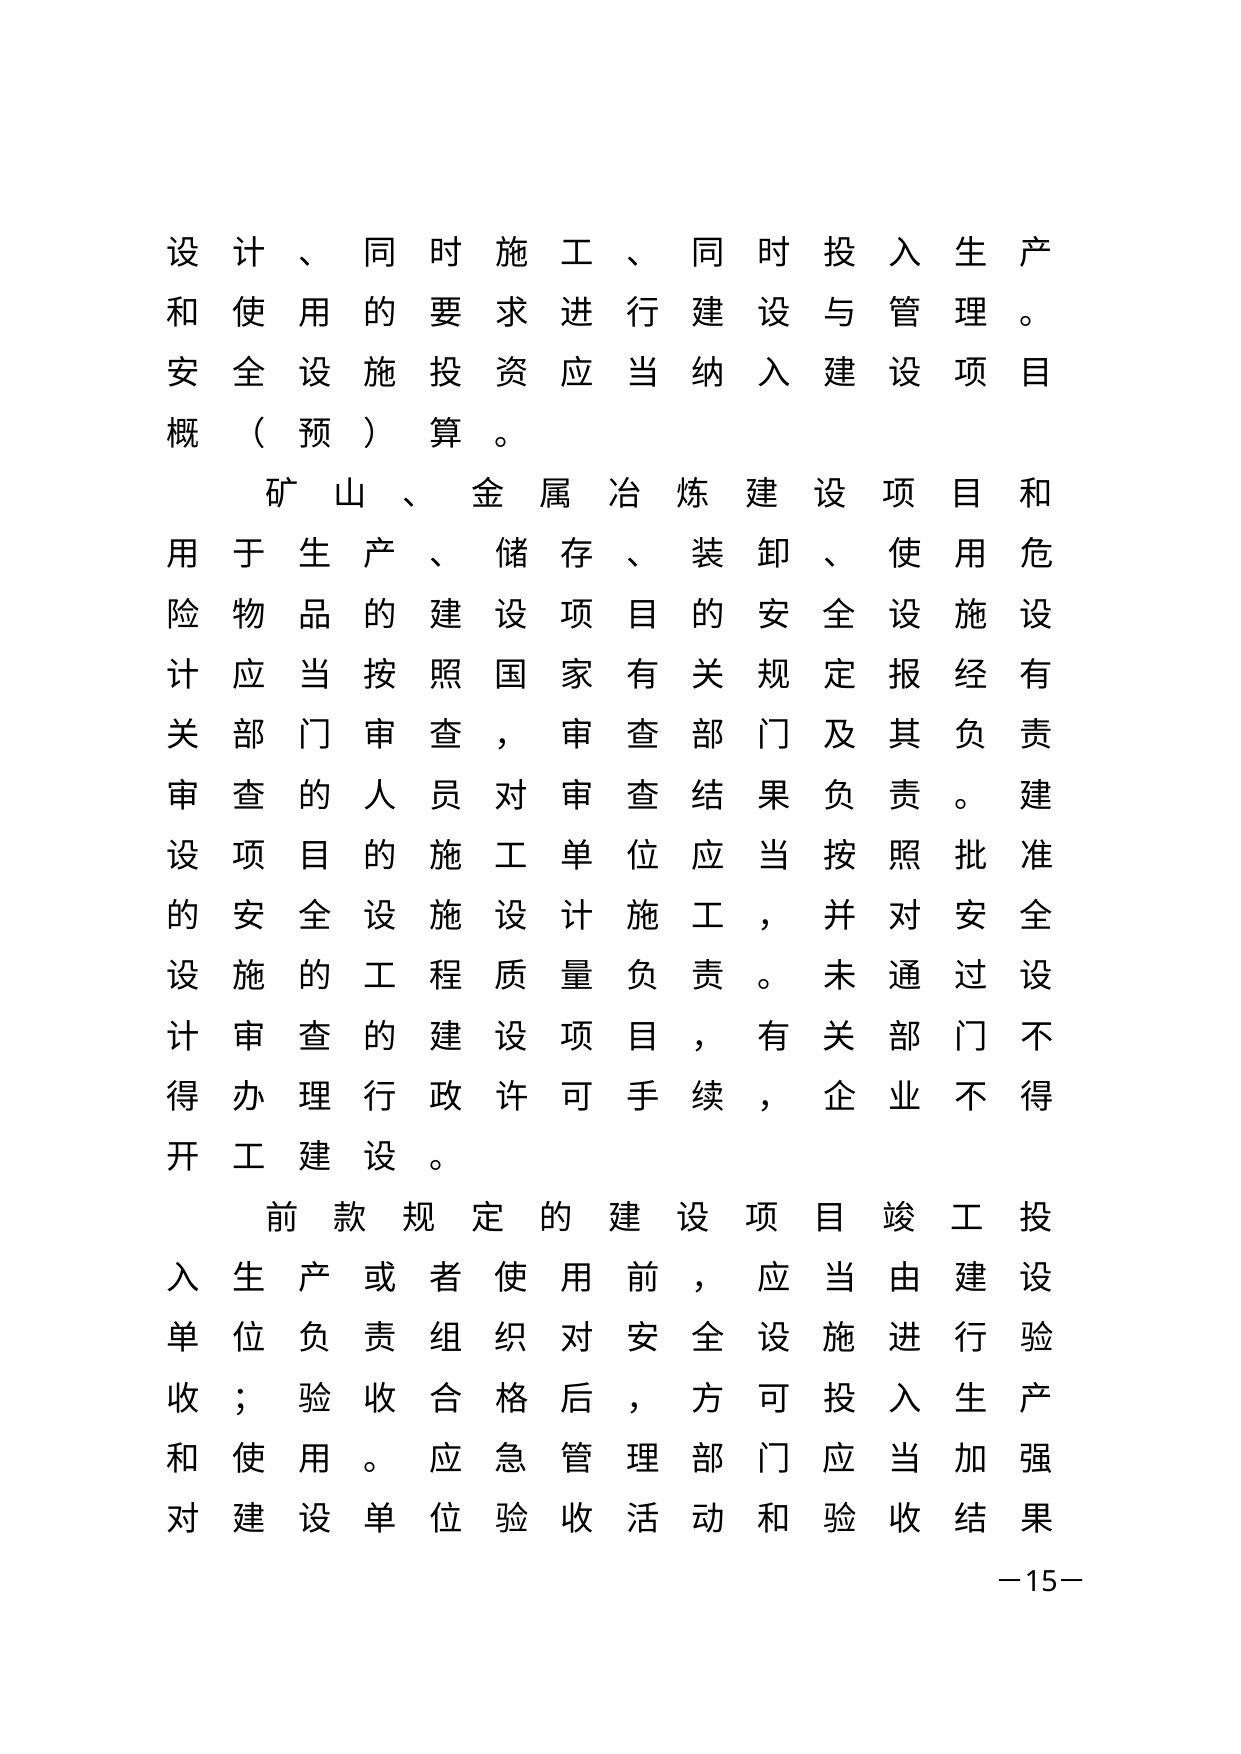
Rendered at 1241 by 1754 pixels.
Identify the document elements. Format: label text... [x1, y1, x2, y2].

text 前款规定的建设项目竣工投入生产或者使用前，应当由建设单位负责组织对安全设施进行验收；验收合格后，方可投入生产和使用。应急管理部门应当加强对建设单位验收活动和验收结果的监督核查。 [167, 1184, 1085, 1546]
text 矿山、金属冶炼建设项目和用于生产、储存、装卸、使用危险物品的建设项目的安全设施设计应当按照国家有关规定报经有关部门审查，审查部门及其负责审查的人员对审查结果负责。建设项目的施工单位应当按照批准的安全设施设计施工，并对安全设施的工程质量负责。未通过设计审查的建设项目，有关部门不得办理行政许可手续，企业不得开工建设。 [167, 461, 1085, 1184]
text 第二十三条 生产经营单位新建、改建、扩建工程项目（以下简称建设项目），应当按照建设项目安全设施与主体工程同时设计、同时施工、同时投入生产和使用的要求进行建设与管理。安全设施投资应当纳入建设项目概（预）算。 [167, 219, 1085, 461]
